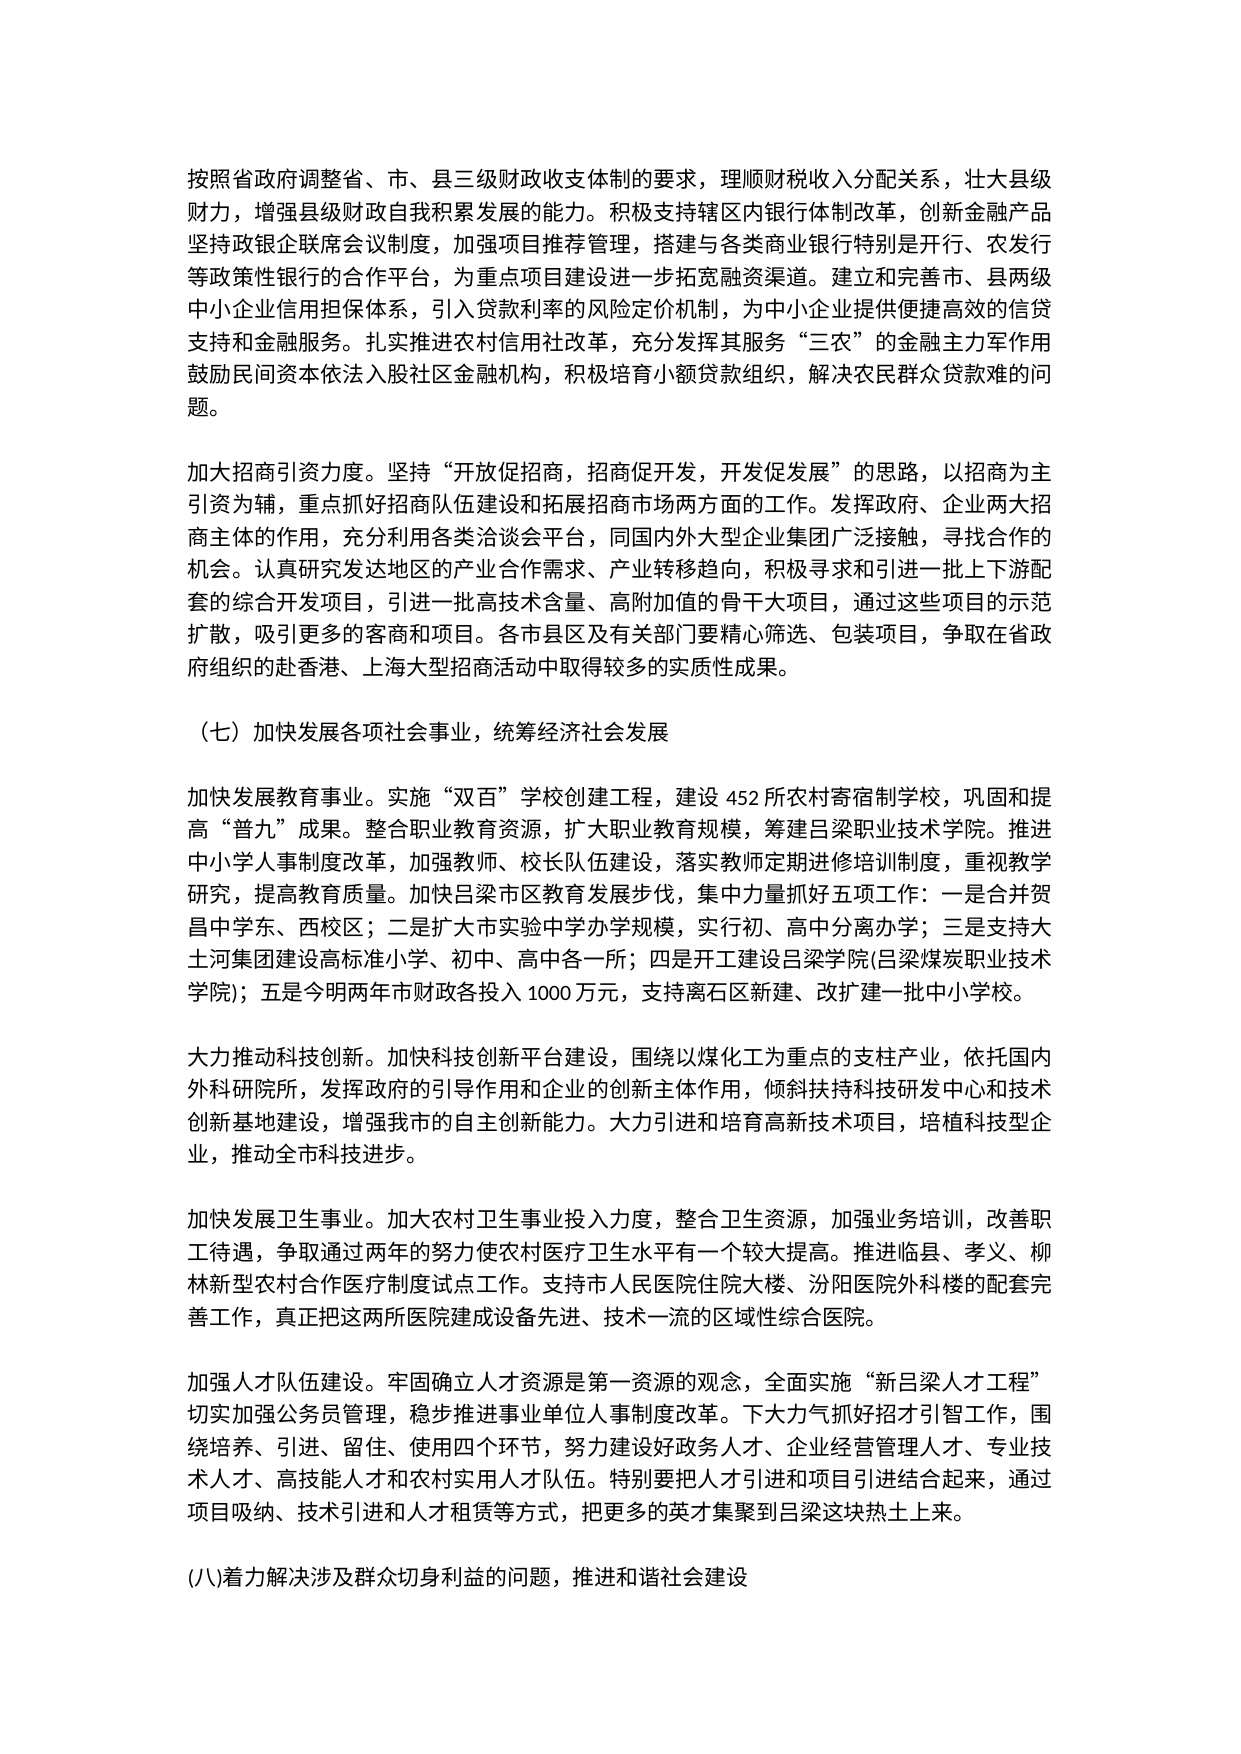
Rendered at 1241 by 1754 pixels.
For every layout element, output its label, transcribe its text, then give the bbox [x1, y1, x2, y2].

text (八)着力解决涉及群众切身利益的问题，推进和谐社会建设 [187, 1559, 1053, 1592]
text （七）加快发展各项社会事业，统筹经济社会发展 [187, 714, 1053, 747]
text 加强人才队伍建设。牢固确立人才资源是第一资源的观念，全面实施“新吕梁人才工程”。切实加强公务员管理，稳步推进事业单位人事制度改革。下大力气抓好招才引智工作，围绕培养、引进、留住、使用四个环节，努力建设好政务人才、企业经营管理人才、专业技术人才、高技能人才和农村实用人才队伍。特别要把人才引进和项目引进结合起来，通过项目吸纳、技术引进和人才租赁等方式，把更多的英才集聚到吕梁这块热土上来。 [187, 1364, 1053, 1527]
text 加大招商引资力度。坚持“开放促招商，招商促开发，开发促发展”的思路，以招商为主，引资为辅，重点抓好招商队伍建设和拓展招商市场两方面的工作。发挥政府、企业两大招商主体的作用，充分利用各类洽谈会平台，同国内外大型企业集团广泛接触，寻找合作的机会。认真研究发达地区的产业合作需求、产业转移趋向，积极寻求和引进一批上下游配套的综合开发项目，引进一批高技术含量、高附加值的骨干大项目，通过这些项目的示范扩散，吸引更多的客商和项目。各市县区及有关部门要精心筛选、包装项目，争取在省政府组织的赴香港、上海大型招商活动中取得较多的实质性成果。 [187, 454, 1053, 682]
text 加快发展卫生事业。加大农村卫生事业投入力度，整合卫生资源，加强业务培训，改善职工待遇，争取通过两年的努力使农村医疗卫生水平有一个较大提高。推进临县、孝义、柳林新型农村合作医疗制度试点工作。支持市人民医院住院大楼、汾阳医院外科楼的配套完善工作，真正把这两所医院建成设备先进、技术一流的区域性综合医院。 [187, 1202, 1053, 1332]
text 加快发展教育事业。实施“双百”学校创建工程，建设452所农村寄宿制学校，巩固和提高“普九”成果。整合职业教育资源，扩大职业教育规模，筹建吕梁职业技术学院。推进中小学人事制度改革，加强教师、校长队伍建设，落实教师定期进修培训制度，重视教学研究，提高教育质量。加快吕梁市区教育发展步伐，集中力量抓好五项工作：一是合并贺昌中学东、西校区；二是扩大市实验中学办学规模，实行初、高中分离办学；三是支持大土河集团建设高标准小学、初中、高中各一所；四是开工建设吕梁学院(吕梁煤炭职业技术学院)；五是今明两年市财政各投入1000万元，支持离石区新建、改扩建一批中小学校。 [187, 779, 1053, 1007]
text 大力推动科技创新。加快科技创新平台建设，围绕以煤化工为重点的支柱产业，依托国内外科研院所，发挥政府的引导作用和企业的创新主体作用，倾斜扶持科技研发中心和技术创新基地建设，增强我市的自主创新能力。大力引进和培育高新技术项目，培植科技型企业，推动全市科技进步。 [187, 1039, 1053, 1169]
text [187, 162, 1053, 422]
